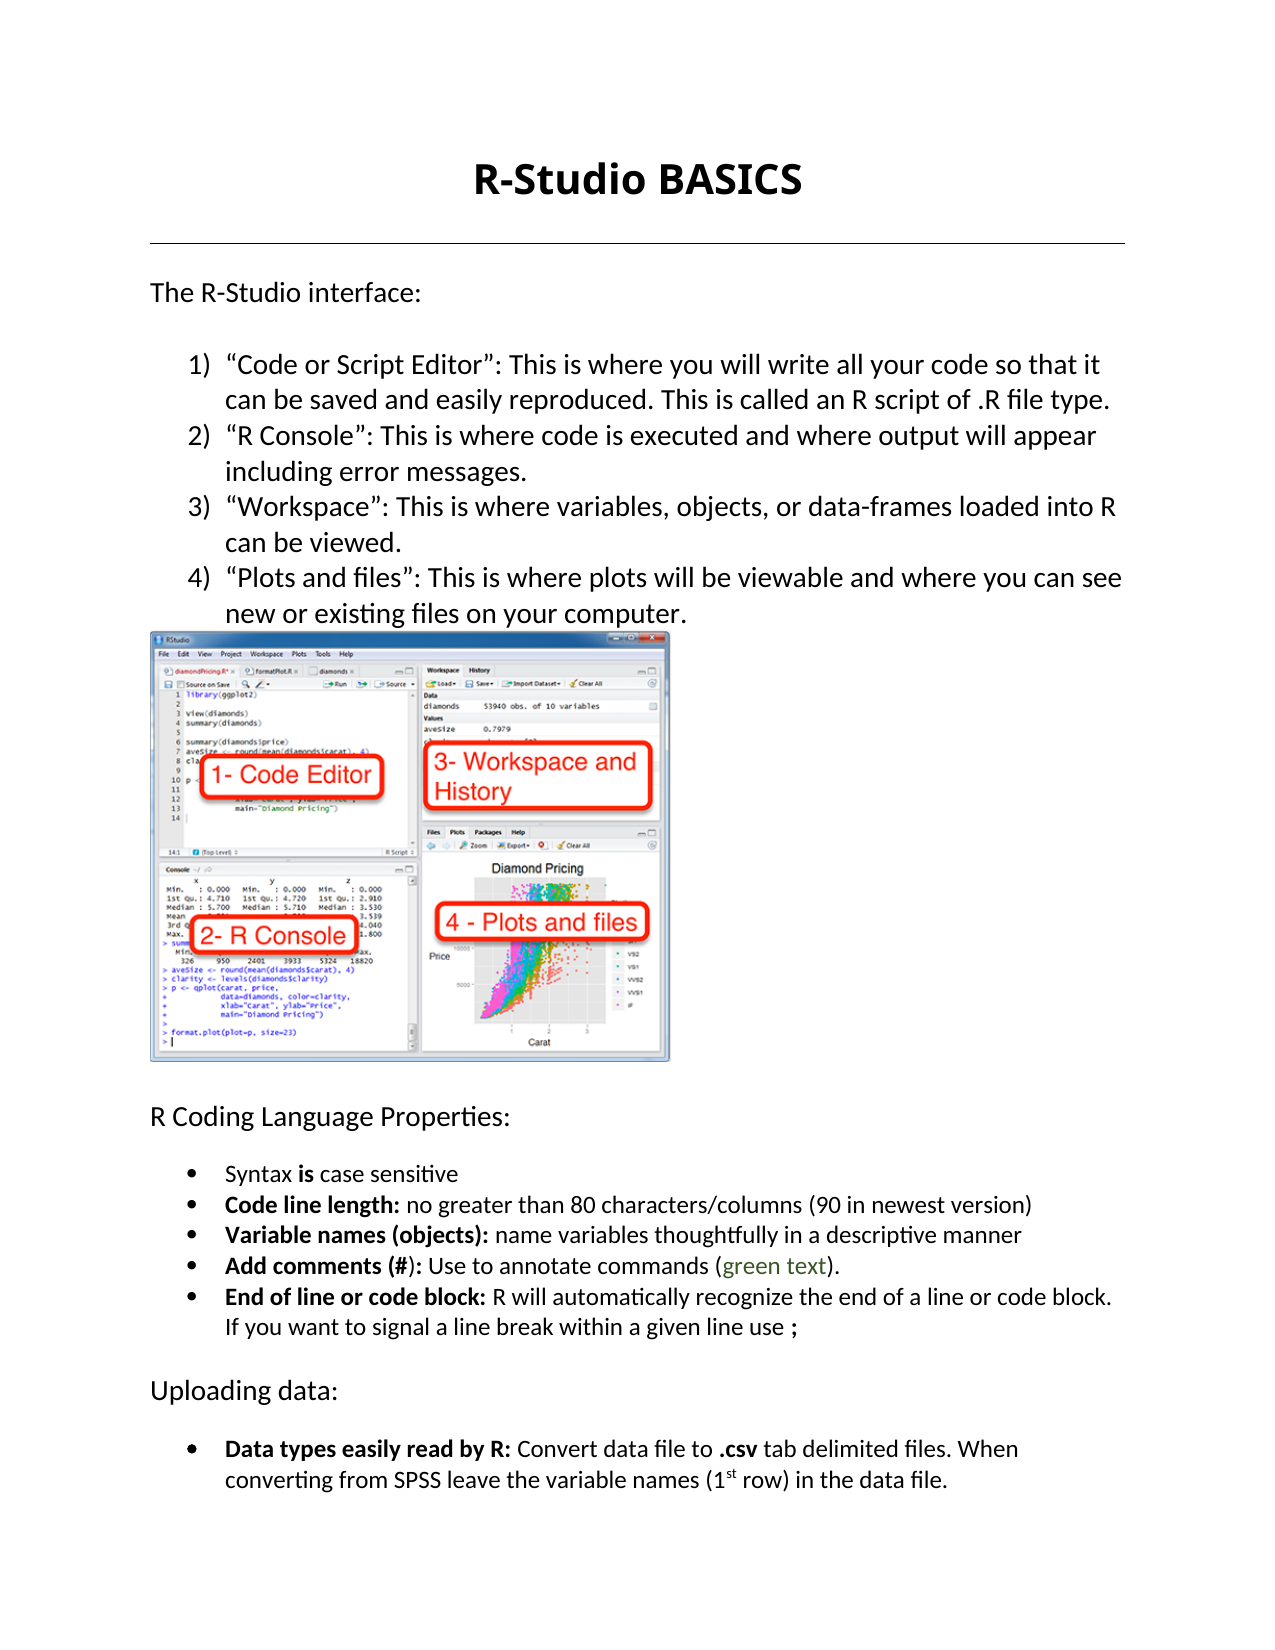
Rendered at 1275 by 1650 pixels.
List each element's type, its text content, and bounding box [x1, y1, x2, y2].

text The R-Studio interface: [150, 274, 1125, 310]
list Variable names (objects): name variables thoughtfully in a descriptive manner [187, 1220, 1125, 1250]
list “R Console”: This is where code is executed and where output will appear including error messages. [187, 417, 1125, 488]
list Syntax is case sensitive [187, 1159, 1125, 1189]
list Add comments (#): Use to annotate commands (green text). [187, 1250, 1125, 1281]
list Data types easily read by R: Convert data file to .csv tab delimited files. When converting from SPSS leave the variable names (1st row) in the data file. [187, 1433, 1125, 1494]
list Code line length: no greater than 80 characters/columns (90 in newest version) [187, 1189, 1125, 1220]
list “Code or Script Editor”: This is where you will write all your code so that it can be saved and easily reproduced. This is called an R script of .R file type. [187, 346, 1125, 417]
text R-Studio BASICS [150, 150, 1125, 207]
list “Workspace”: This is where variables, objects, or data-frames loaded into R can be viewed. [187, 488, 1125, 559]
list “Plots and files”: This is where plots will be viewable and where you can see new or existing files on your computer. [187, 559, 1125, 631]
picture [150, 630, 671, 1062]
text R Coding Language Properties: [150, 1098, 1125, 1133]
text Uploading data: [150, 1372, 1125, 1408]
list End of line or code block: R will automatically recognize the end of a line or code block. If you want to signal a line break within a given line use ; [187, 1281, 1125, 1342]
